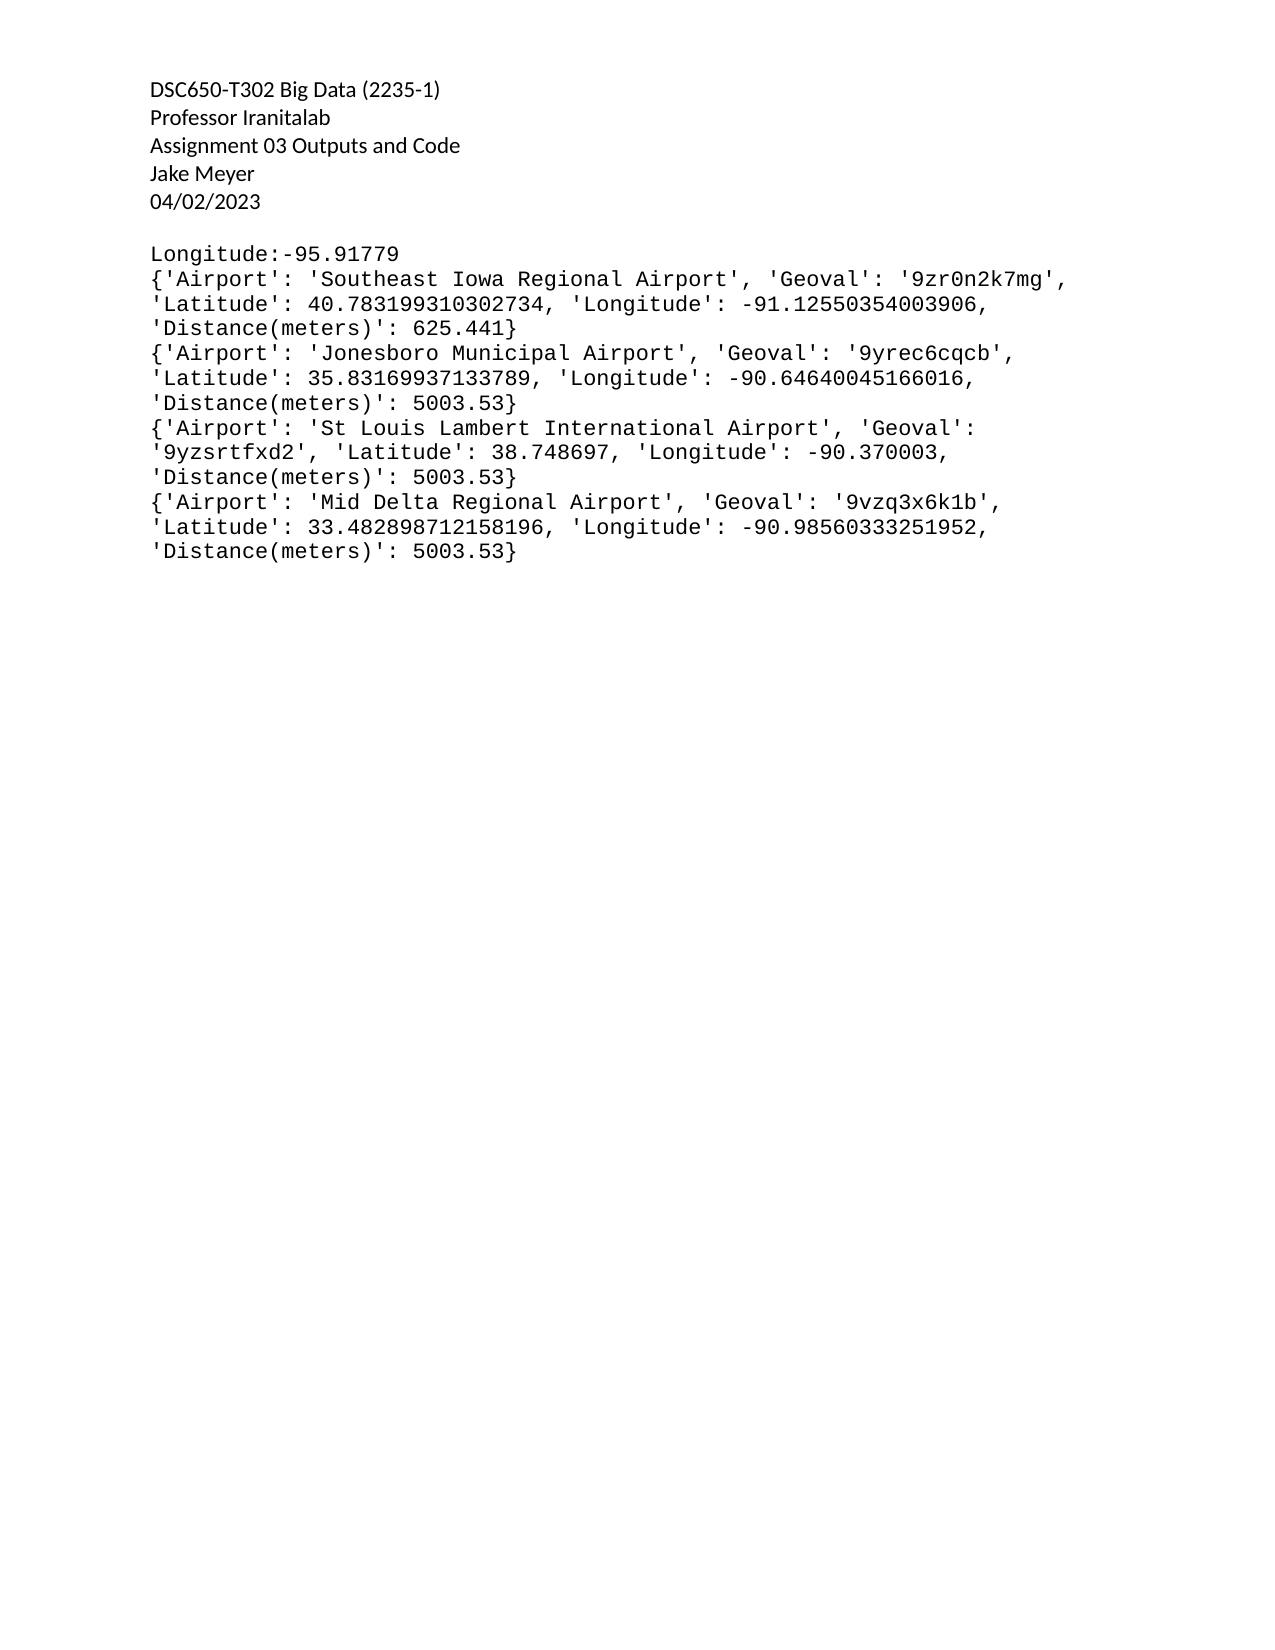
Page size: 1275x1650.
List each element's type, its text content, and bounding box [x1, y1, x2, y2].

text {'Airport': 'St Louis Lambert International Airport', 'Geoval': '9yzsrtfxd2', 'Latitude': 38.748697, 'Longitude': -90.370003, 'Distance(meters)': 5003.53} [150, 417, 1125, 491]
text {'Airport': 'Mid Delta Regional Airport', 'Geoval': '9vzq3x6k1b', 'Latitude': 33.482898712158196, 'Longitude': -90.98560333251952, 'Distance(meters)': 5003.53} [150, 491, 1125, 565]
text Longitude:-95.91779 [150, 243, 1125, 268]
text {'Airport': 'Jonesboro Municipal Airport', 'Geoval': '9yrec6cqcb', 'Latitude': 35.83169937133789, 'Longitude': -90.64640045166016, 'Distance(meters)': 5003.53} [150, 342, 1125, 417]
text {'Airport': 'Southeast Iowa Regional Airport', 'Geoval': '9zr0n2k7mg', 'Latitude': 40.783199310302734, 'Longitude': -91.12550354003906, 'Distance(meters)': 625.441} [150, 268, 1125, 342]
